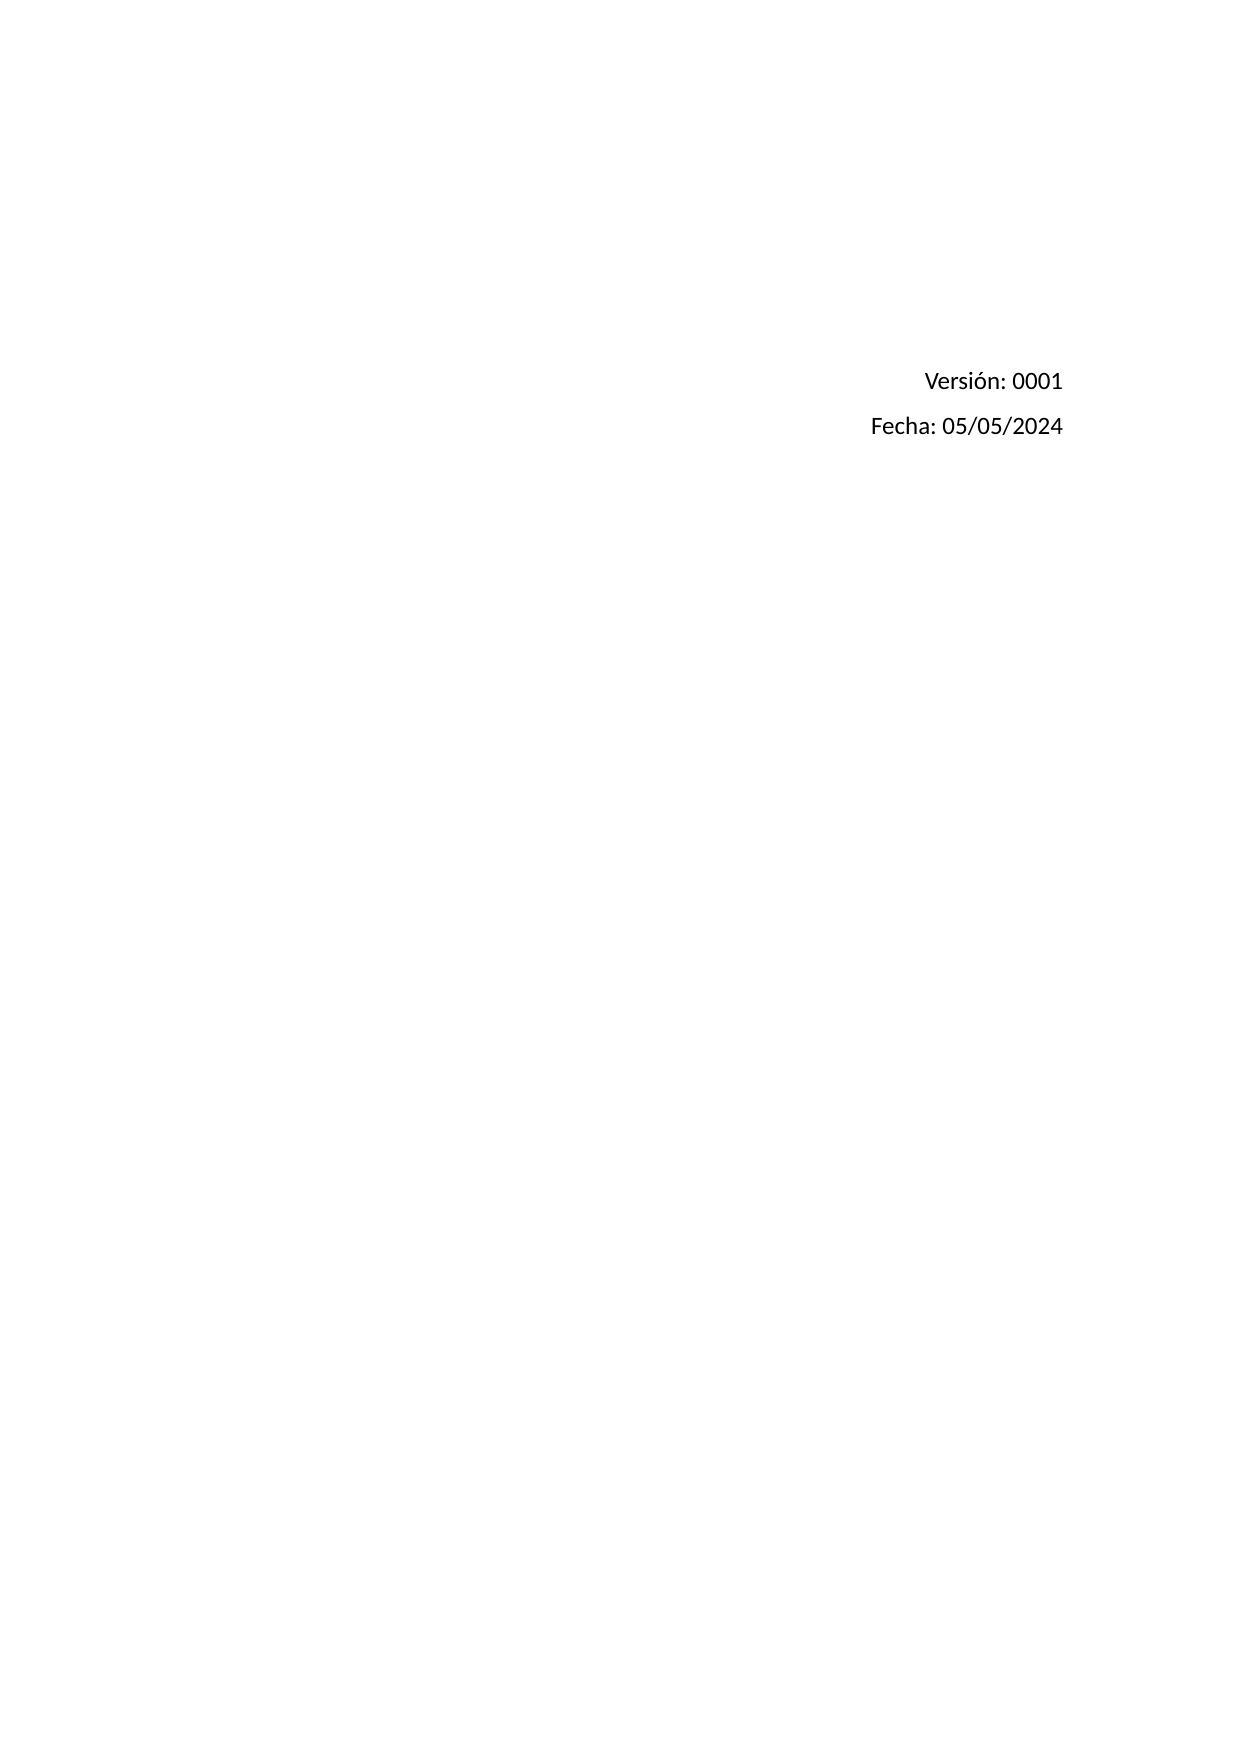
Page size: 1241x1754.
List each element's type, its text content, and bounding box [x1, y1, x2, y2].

text Versión: 0001 [177, 366, 1063, 396]
text Fecha: 05/05/2024 [177, 410, 1063, 441]
